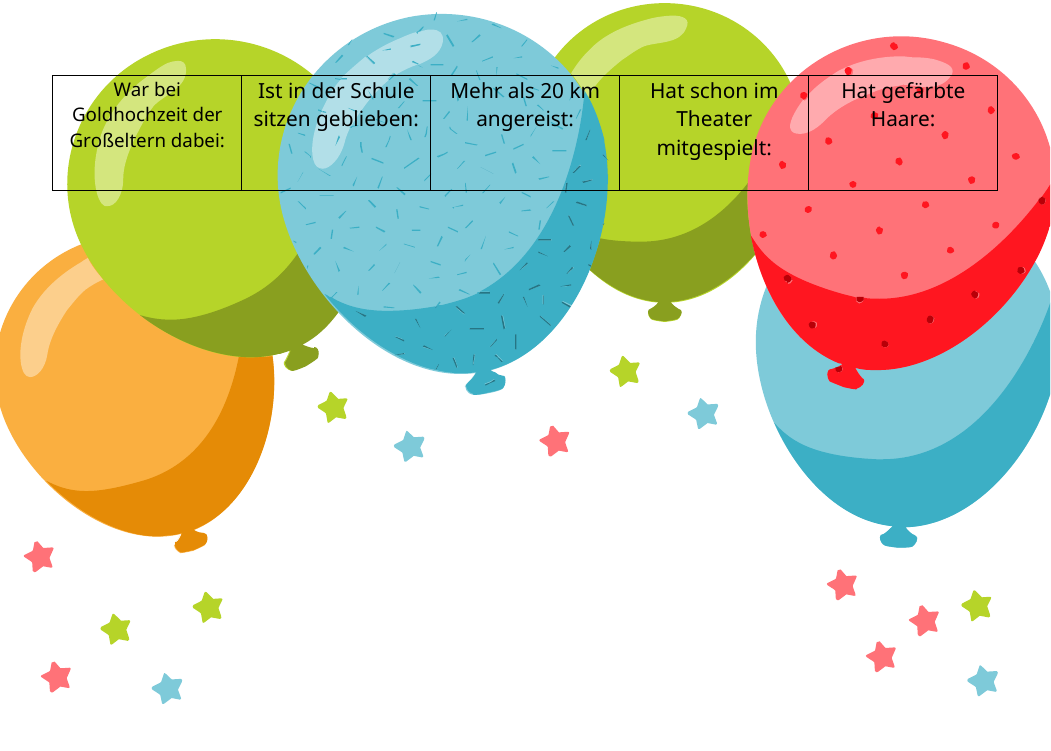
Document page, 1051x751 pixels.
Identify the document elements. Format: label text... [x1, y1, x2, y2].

table_cell Ist in der Schule sitzen geblieben: [242, 76, 430, 190]
table_cell Hat gefärbte Haare: [809, 76, 997, 190]
table_cell Mehr als 20 km angereist: [431, 76, 619, 190]
table_cell Hat schon im Theater mitgespielt: [620, 76, 808, 190]
table_cell War bei Goldhochzeit der Großeltern dabei: [53, 76, 241, 190]
